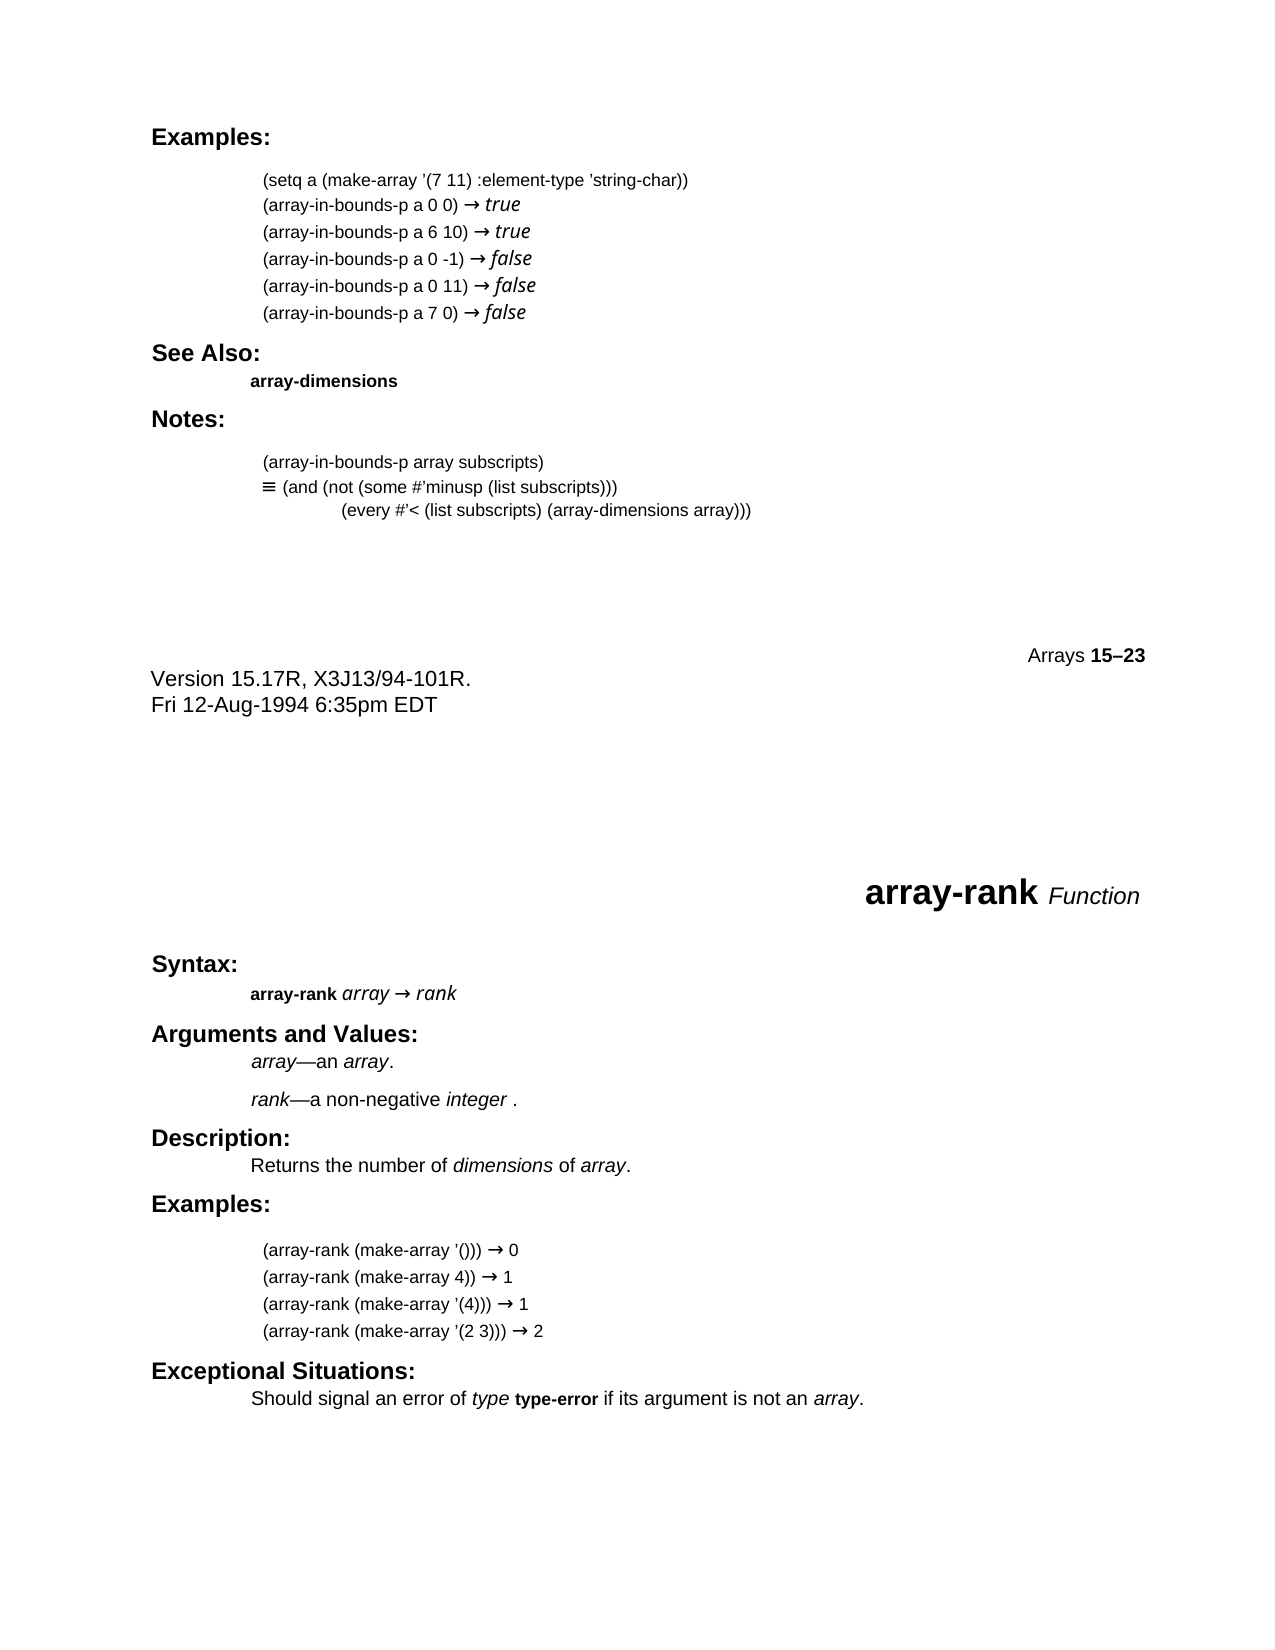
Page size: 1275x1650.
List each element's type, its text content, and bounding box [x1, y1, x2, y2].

text Arrays 15–23 [150, 644, 1145, 666]
text array-dimensions [250, 371, 1147, 391]
text Arguments and Values: [151, 1020, 1147, 1048]
text array-rank Function [150, 871, 1140, 912]
text (array-rank (make-array ’(2 3))) → 2 [263, 1316, 1147, 1343]
text See Also: [152, 339, 1147, 367]
text (array-in-bounds-p a 6 10) → true [263, 217, 1147, 244]
text (array-in-bounds-p array subscripts) [263, 452, 1147, 473]
text Should signal an error of type type-error if its argument is not an array. [251, 1386, 1147, 1409]
text Returns the number of dimensions of array. [250, 1154, 1147, 1177]
text Fri 12-Aug-1994 6:35pm EDT [151, 692, 1147, 717]
text (array-rank (make-array ’(4))) → 1 [263, 1289, 1147, 1316]
text array—an array. [251, 1050, 1147, 1073]
text Exceptional Situations: [151, 1357, 1147, 1384]
text array-rank array → rank [250, 979, 1147, 1007]
text Examples: [151, 1190, 1147, 1218]
text ≡ (and (not (some #’minusp (list subscripts))) [261, 473, 1147, 499]
text rank—a non-negative integer . [251, 1088, 1147, 1110]
text (setq a (make-array ’(7 11) :element-type ’string-char)) [263, 170, 1147, 190]
text Examples: [151, 123, 1147, 151]
text (array-in-bounds-p a 0 11) → false [263, 271, 1147, 298]
text Version 15.17R, X3J13/94-101R. [150, 666, 1147, 692]
text (array-rank (make-array 4)) → 1 [263, 1262, 1147, 1289]
text Notes: [151, 405, 1147, 433]
text (every #’< (list subscripts) (array-dimensions array))) [341, 500, 1147, 521]
text Syntax: [152, 950, 1147, 978]
text Description: [151, 1124, 1147, 1152]
text (array-rank (make-array ’())) → 0 [263, 1235, 1147, 1262]
text (array-in-bounds-p a 0 0) → true [263, 190, 1147, 217]
text (array-in-bounds-p a 7 0) → false [263, 298, 1147, 325]
text (array-in-bounds-p a 0 -1) → false [263, 244, 1147, 271]
